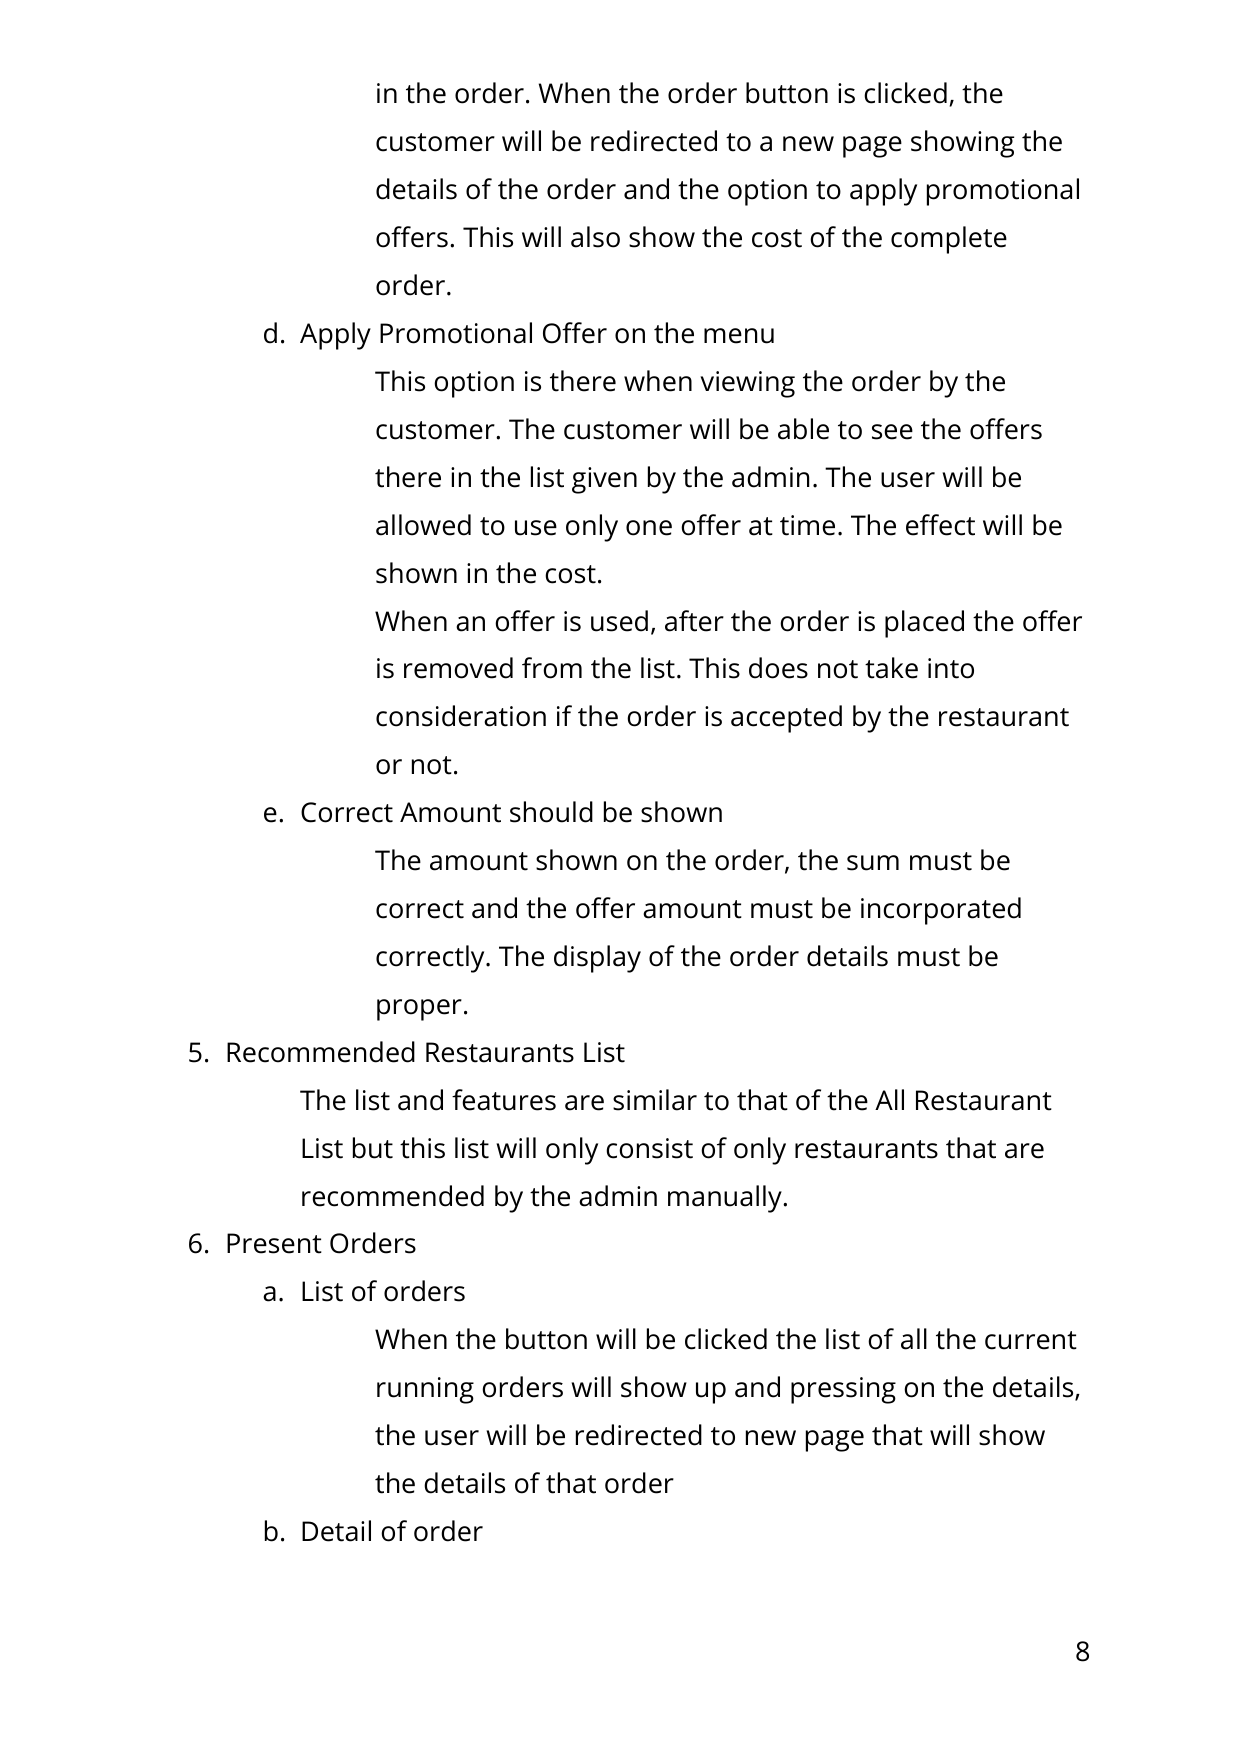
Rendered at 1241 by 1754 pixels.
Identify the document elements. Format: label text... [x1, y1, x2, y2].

list Correct Amount should be shown [262, 794, 1090, 831]
list Detail of order [262, 1512, 1090, 1549]
list List of orders [262, 1273, 1090, 1310]
list Recommended Restaurants List [187, 1033, 1090, 1070]
text When an offer is used, after the order is placed the offer is removed from the list. This does not take into consideration if the order is accepted by the restaurant or not. [375, 602, 1090, 783]
text When the button will be clicked the list of all the current running orders will show up and pressing on the details, the user will be redirected to new page that will show the details of that order [375, 1321, 1090, 1501]
text The amount shown on the order, the sum must be correct and the offer amount must be incorporated correctly. The display of the order details must be proper. [375, 842, 1090, 1022]
list Apply Promotional Offer on the menu [262, 314, 1090, 351]
list Present Orders [187, 1225, 1090, 1262]
text The list and features are similar to that of the All Restaurant List but this list will only consist of only restaurants that are recommended by the admin manually. [300, 1081, 1090, 1214]
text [375, 75, 1090, 303]
text This option is there when viewing the order by the customer. The customer will be able to see the offers there in the list given by the admin. The user will be allowed to use only one offer at time. The effect will be shown in the cost. [375, 362, 1090, 591]
